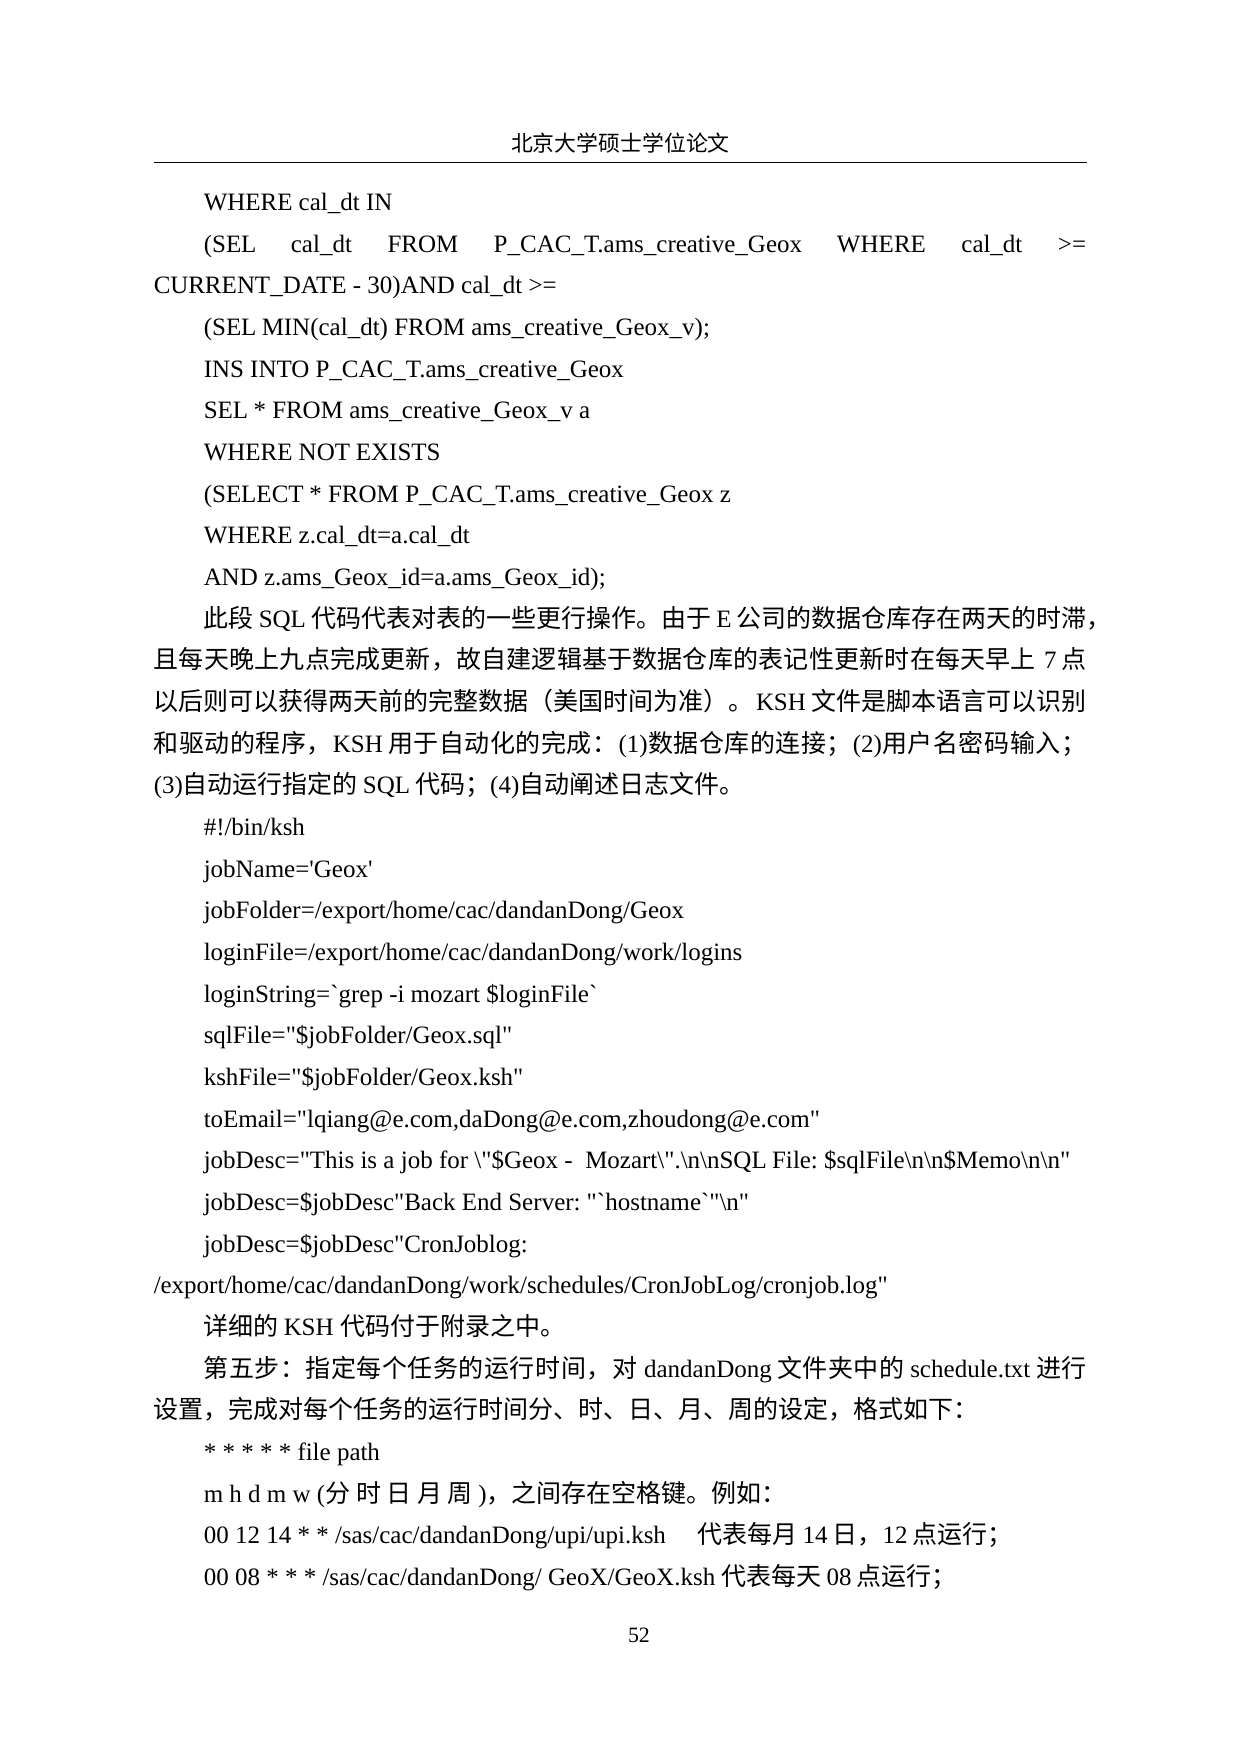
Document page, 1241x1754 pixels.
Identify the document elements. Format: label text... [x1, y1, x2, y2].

text jobDesc=$jobDesc"Back End Server: "`hostname`"\n" [153, 1177, 1087, 1219]
text 此段SQL代码代表对表的一些更行操作。由于E公司的数据仓库存在两天的时滞，且每天晚上九点完成更新，故自建逻辑基于数据仓库的表记性更新时在每天早上7点以后则可以获得两天前的完整数据（美国时间为准）。KSH文件是脚本语言可以识别和驱动的程序，KSH用于自动化的完成：(1)数据仓库的连接；(2)用户名密码输入；(3)自动运行指定的SQL代码；(4)自动阐述日志文件。 [153, 594, 1087, 802]
text WHERE z.cal_dt=a.cal_dt [153, 511, 1087, 552]
text kshFile="$jobFolder/Geox.ksh" [153, 1052, 1087, 1094]
text m h d m w (分 时 日 月 周 )，之间存在空格键。例如： [153, 1469, 1087, 1511]
text jobDesc=$jobDesc"CronJoblog: /export/home/cac/dandanDong/work/schedules/CronJobLog/cronjob.log" [153, 1219, 1087, 1302]
text * * * * * file path [153, 1427, 1087, 1469]
text SEL * FROM ams_creative_Geox_v a [153, 386, 1087, 427]
text loginFile=/export/home/cac/dandanDong/work/logins [153, 927, 1087, 969]
text (SELECT * FROM P_CAC_T.ams_creative_Geox z [153, 469, 1087, 511]
text jobFolder=/export/home/cac/dandanDong/Geox [153, 886, 1087, 927]
text 第五步：指定每个任务的运行时间，对dandanDong文件夹中的schedule.txt进行设置，完成对每个任务的运行时间分、时、日、月、周的设定，格式如下： [153, 1344, 1087, 1427]
text AND z.ams_Geox_id=a.ams_Geox_id); [153, 552, 1087, 594]
text sqlFile="$jobFolder/Geox.sql" [153, 1011, 1087, 1052]
text jobName='Geox' [153, 844, 1087, 886]
text INS INTO P_CAC_T.ams_creative_Geox [153, 344, 1087, 386]
text jobDesc="This is a job for \"$Geox - Mozart\".\n\nSQL File: $sqlFile\n\n$Memo\n\n" [153, 1136, 1087, 1177]
text #!/bin/ksh [153, 802, 1087, 844]
text 详细的KSH 代码付于附录之中。 [153, 1302, 1087, 1344]
text 00 12 14 * * /sas/cac/dandanDong/upi/upi.ksh 代表每月14日，12点运行； [153, 1511, 1087, 1552]
text toEmail="lqiang@e.com,daDong@e.com,zhoudong@e.com" [153, 1094, 1087, 1136]
text loginString=`grep -i mozart $loginFile` [153, 969, 1087, 1011]
text WHERE cal_dt IN [153, 177, 1087, 219]
text (SEL MIN(cal_dt) FROM ams_creative_Geox_v); [153, 302, 1087, 344]
text WHERE NOT EXISTS [153, 427, 1087, 469]
text 00 08 * * * /sas/cac/dandanDong/ GeoX/GeoX.ksh 代表每天08点运行； [153, 1552, 1087, 1594]
text (SEL cal_dt FROM P_CAC_T.ams_creative_Geox WHERE cal_dt >= CURRENT_DATE - 30)AND cal_dt >= [153, 219, 1087, 302]
